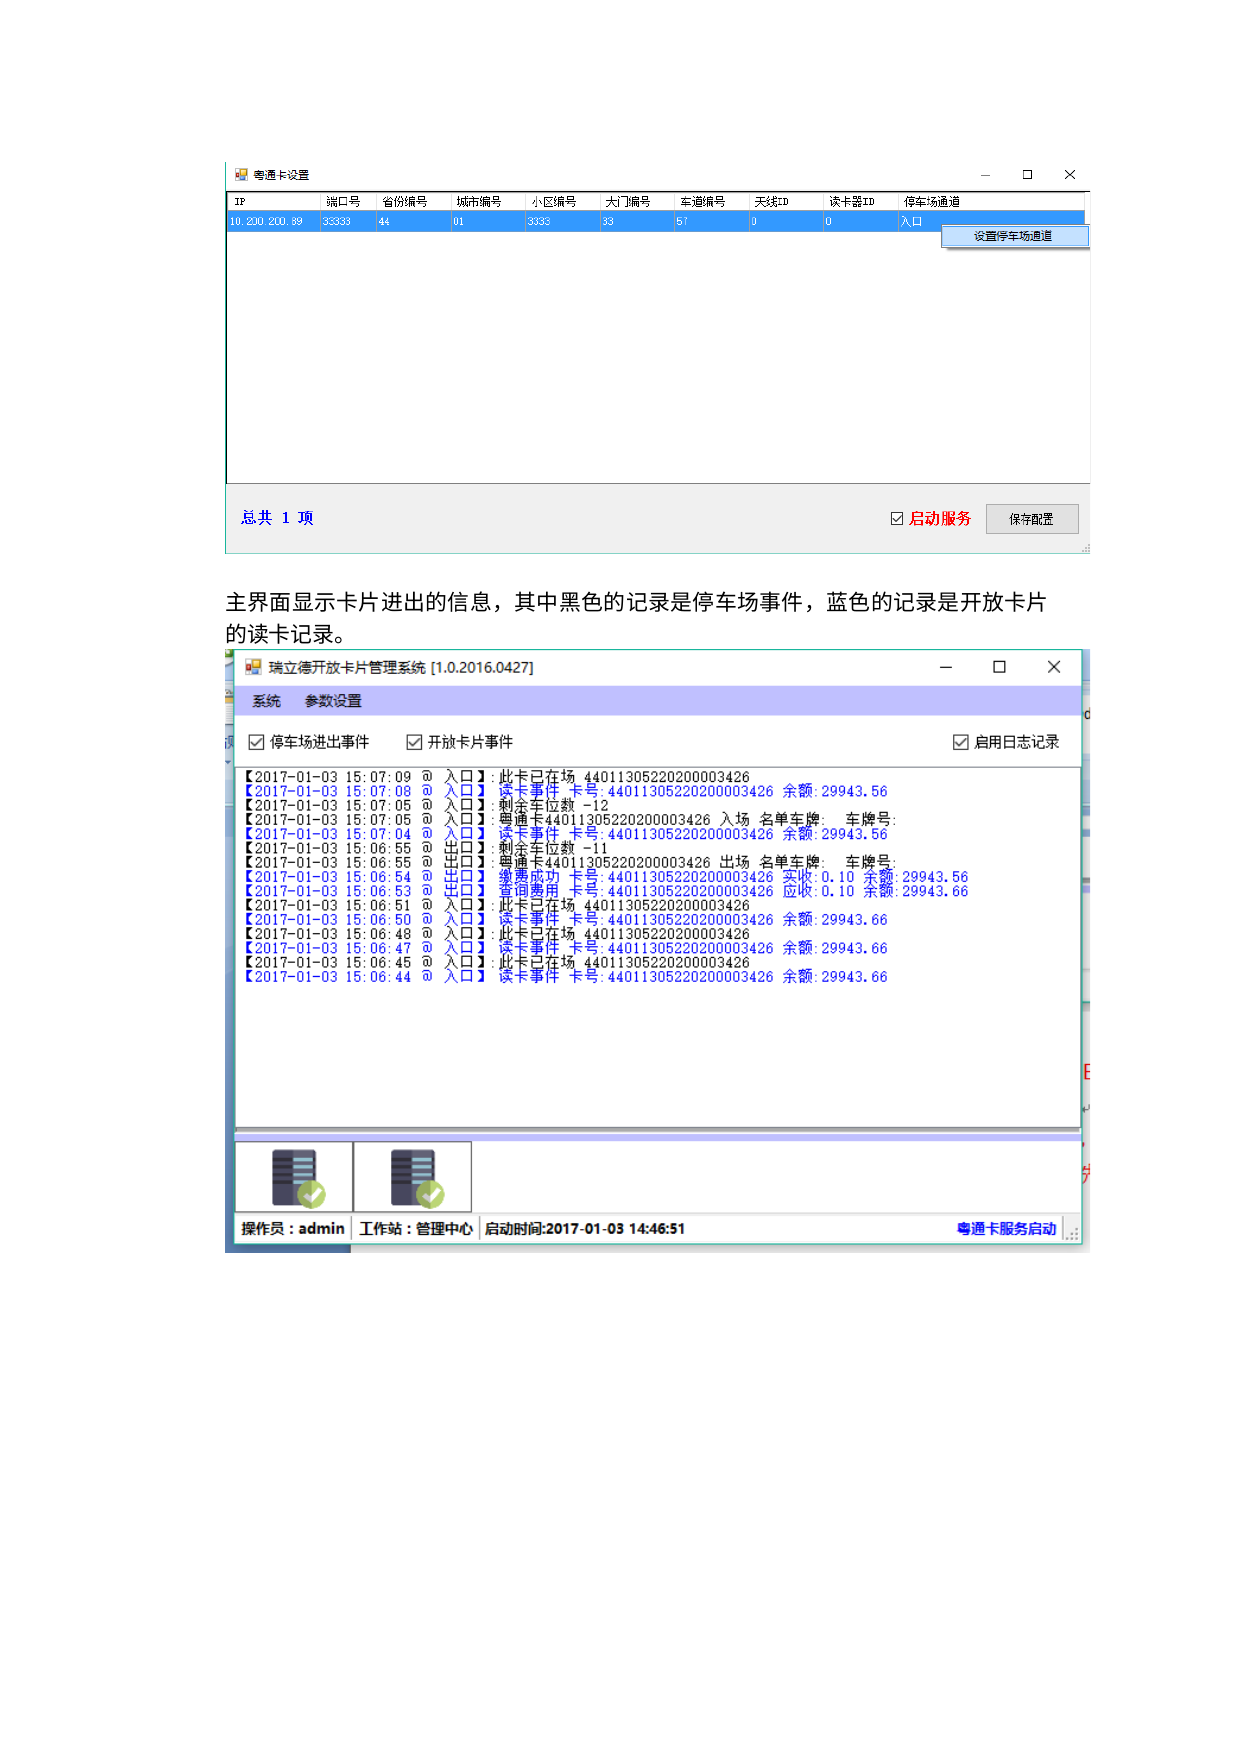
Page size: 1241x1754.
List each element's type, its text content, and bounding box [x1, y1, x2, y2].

list 主界面显示卡片进出的信息，其中黑色的记录是停车场事件，蓝色的记录是开放卡片的读卡记录。 [225, 584, 1053, 649]
picture [225, 162, 1091, 554]
picture [225, 649, 1091, 1253]
